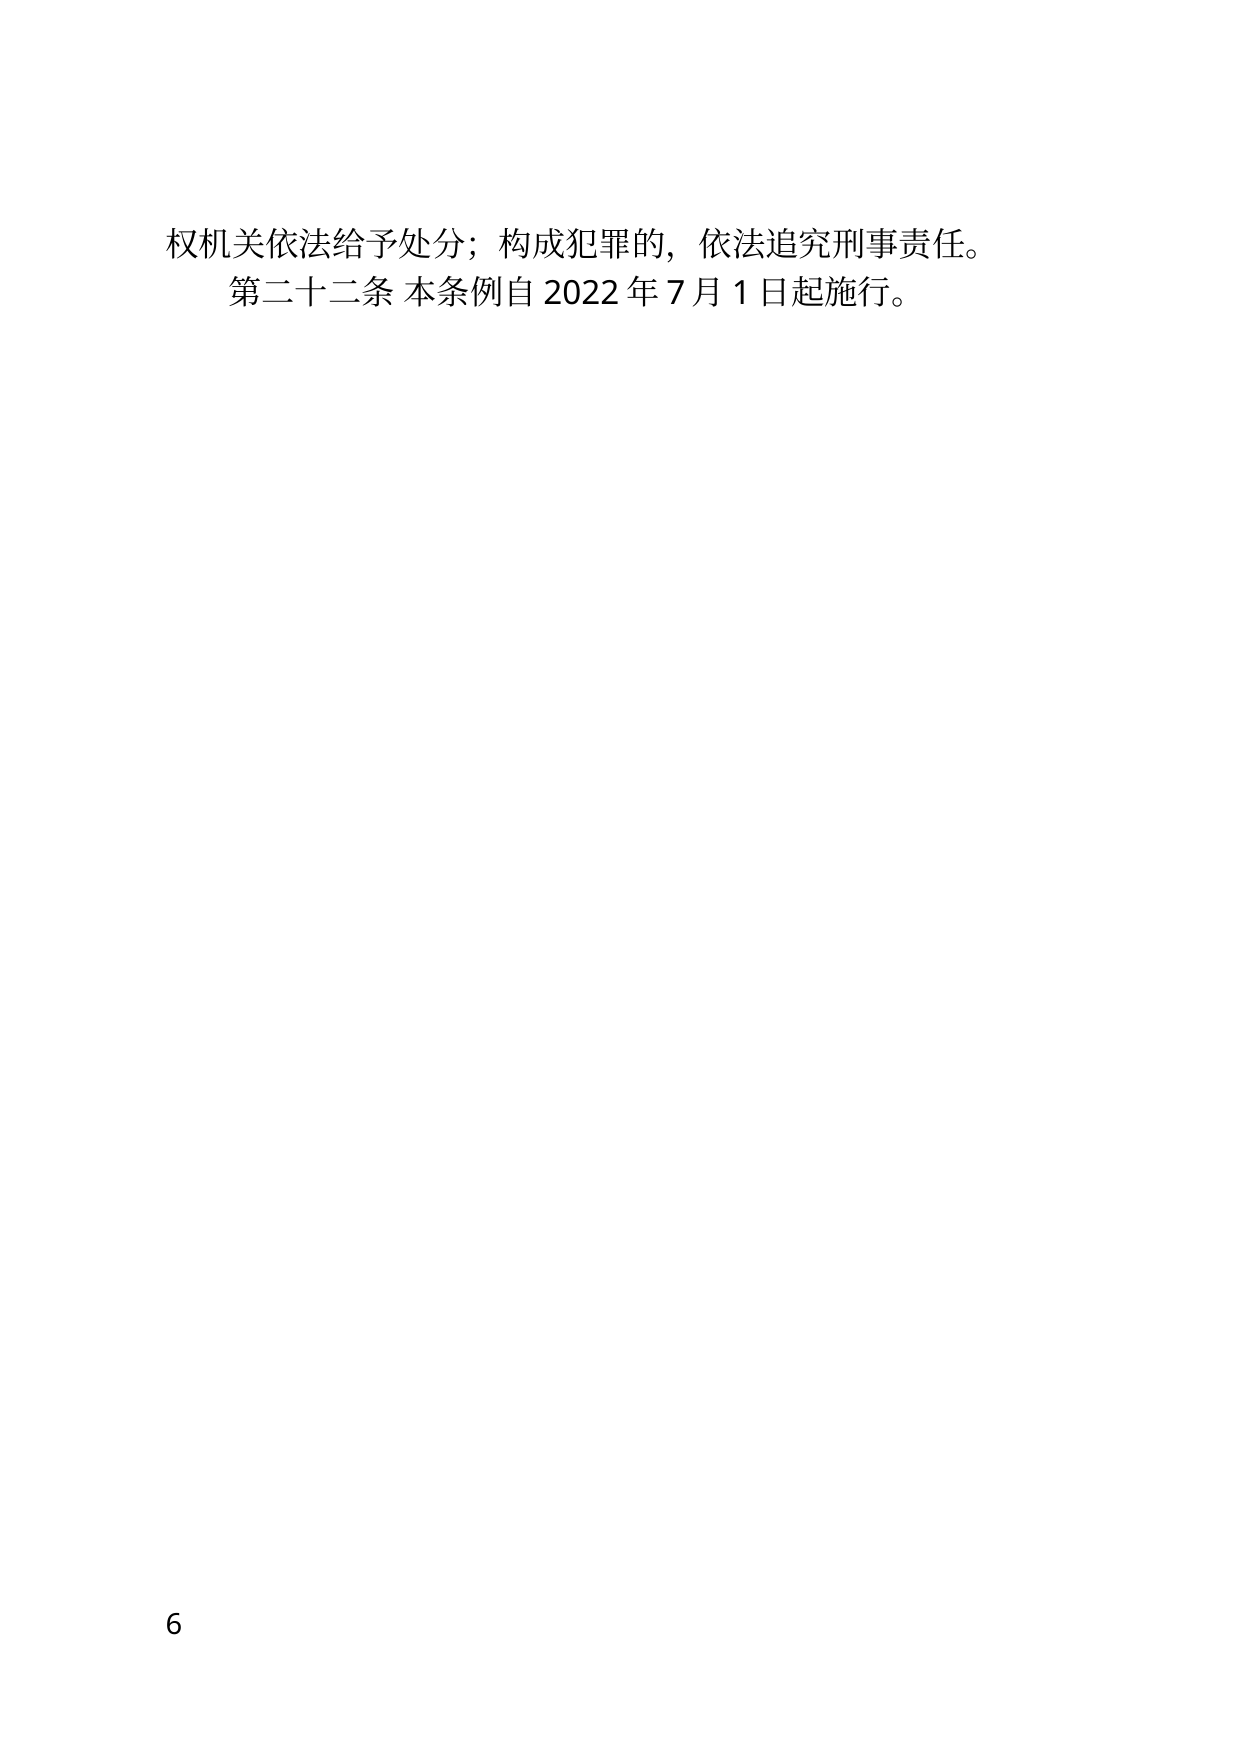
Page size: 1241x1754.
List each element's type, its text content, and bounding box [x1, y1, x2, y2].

text 第二十二条 本条例自2022年7月1日起施行。 [165, 266, 1087, 314]
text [165, 218, 1087, 266]
